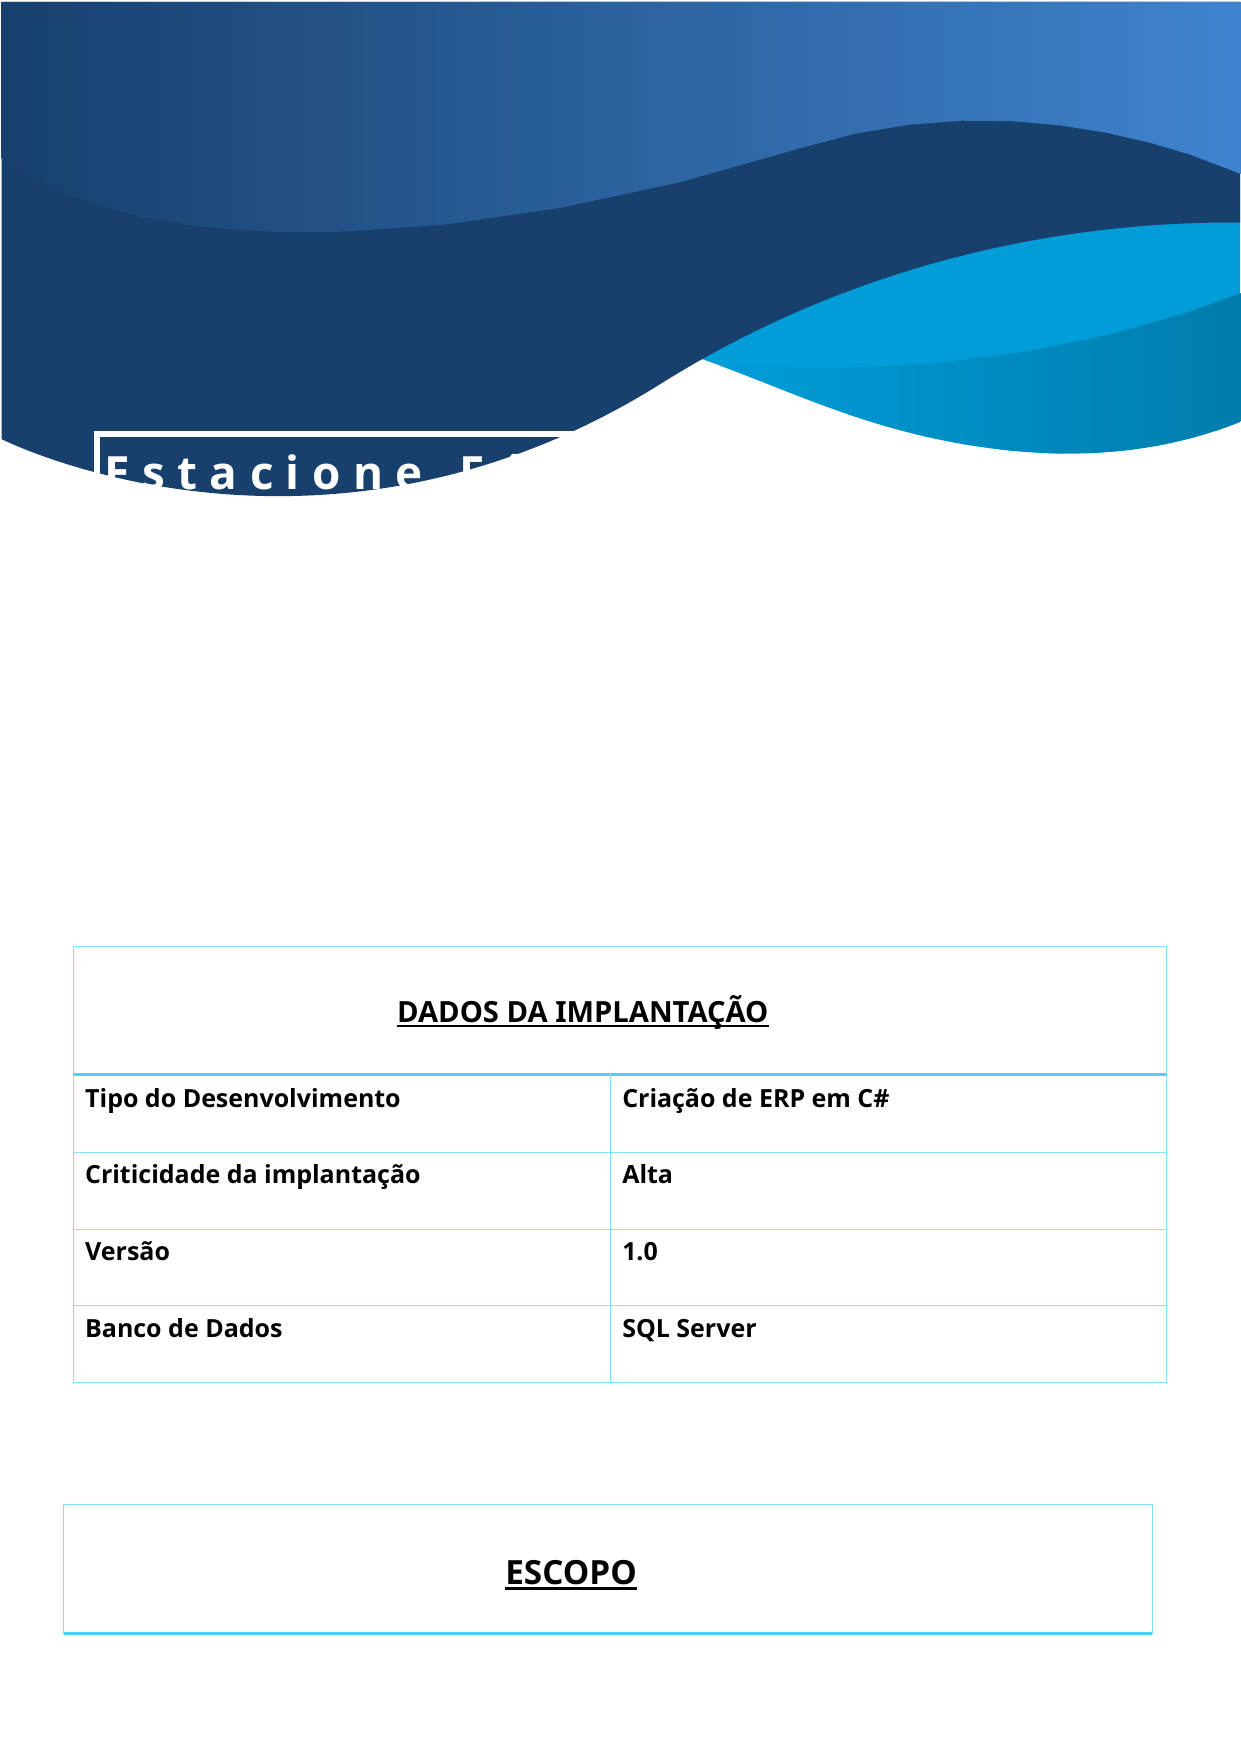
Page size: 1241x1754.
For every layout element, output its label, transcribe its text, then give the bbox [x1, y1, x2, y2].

table_header DADOS DA IMPLANTAÇÃO [74, 947, 1166, 1073]
table_cell Criação de ERP em C# [611, 1076, 1166, 1152]
table_cell SQL Server [611, 1306, 1166, 1382]
table_cell Criticidade da implantação [74, 1153, 610, 1228]
table_header ESCOPO [64, 1505, 1152, 1632]
table_cell 1.0 [611, 1230, 1166, 1305]
table_cell Tipo do Desenvolvimento [74, 1076, 610, 1152]
table_cell Versão [74, 1230, 610, 1305]
table_cell Alta [611, 1153, 1166, 1228]
table_cell Banco de Dados [74, 1306, 610, 1382]
